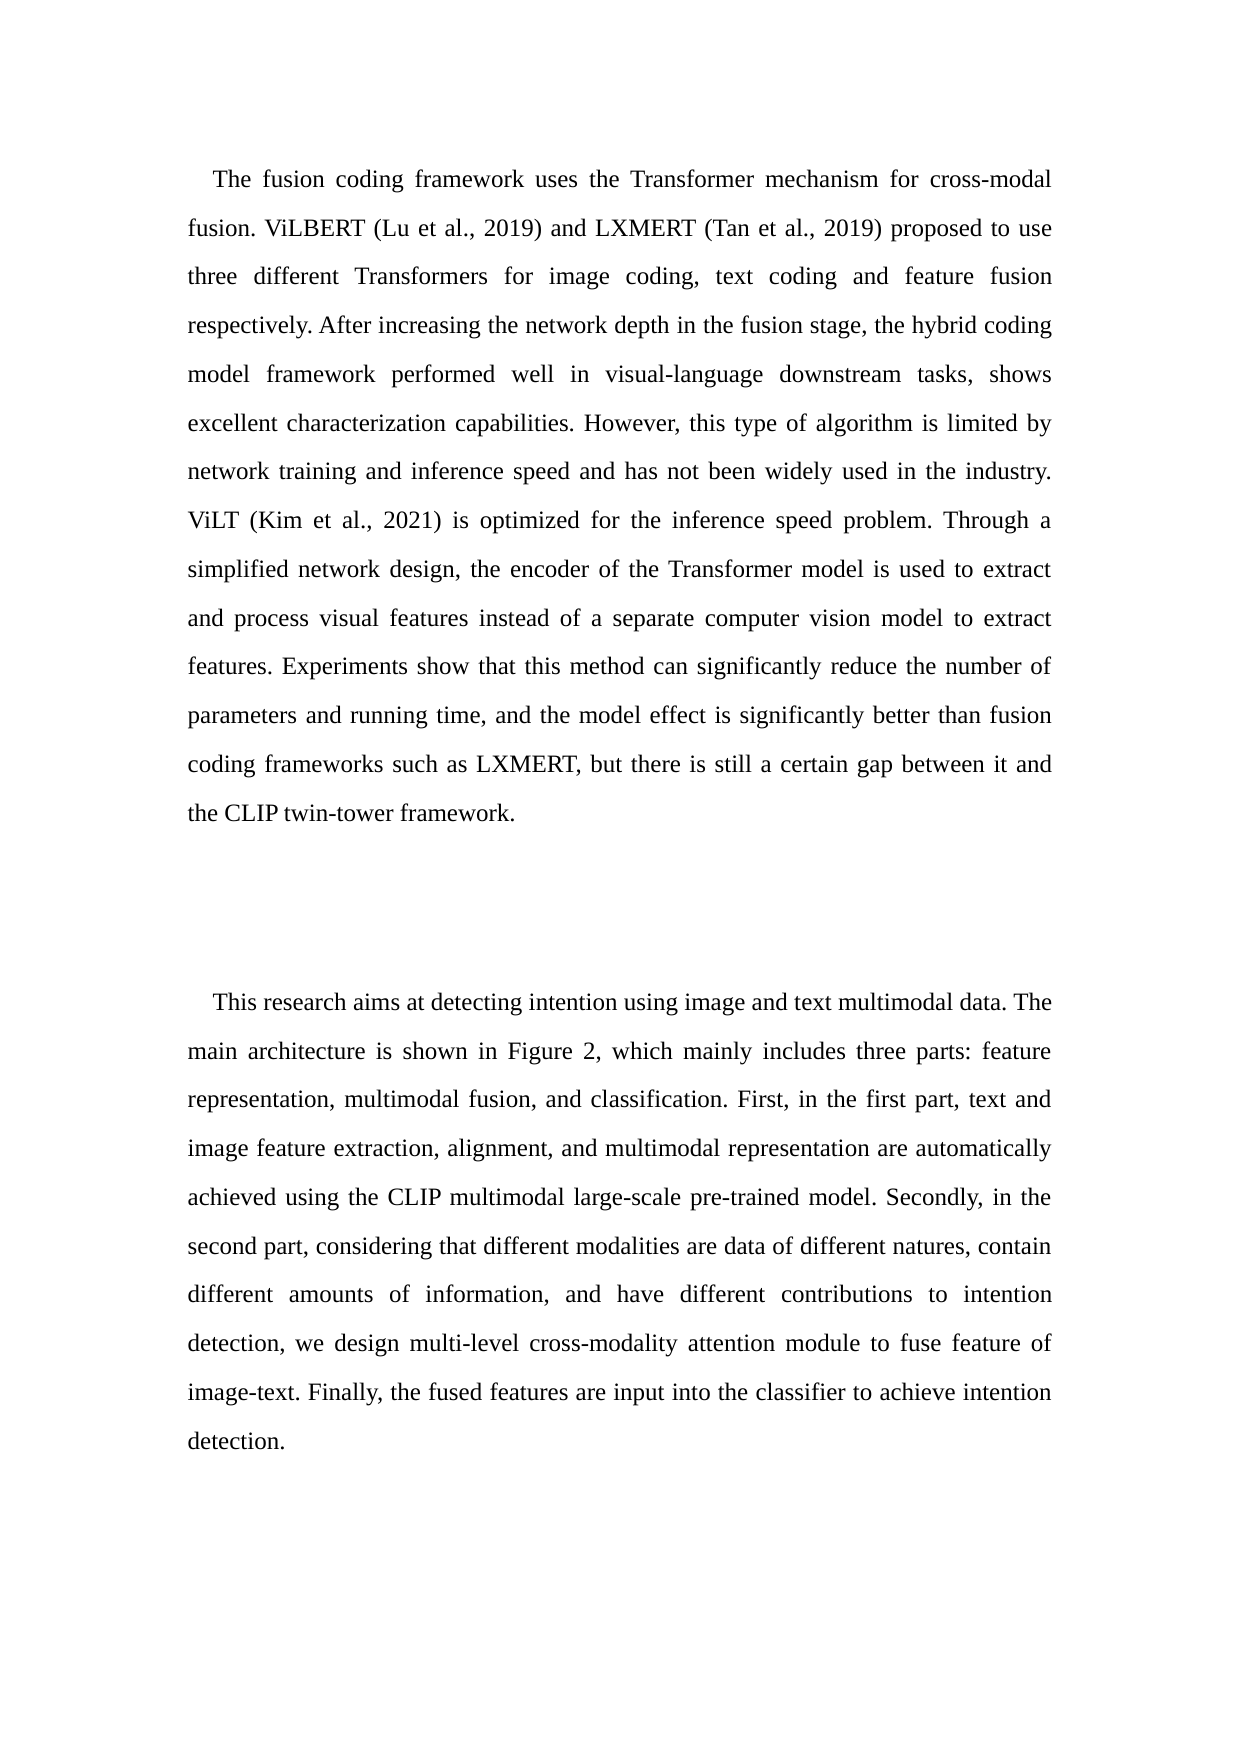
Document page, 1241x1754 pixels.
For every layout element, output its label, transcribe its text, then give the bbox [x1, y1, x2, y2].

text This research aims at detecting intention using image and text multimodal data. The main architecture is shown in Figure 2, which mainly includes three parts: feature representation, multimodal fusion, and classification. First, in the first part, text and image feature extraction, alignment, and multimodal representation are automatically achieved using the CLIP multimodal large-scale pre-trained model. Secondly, in the second part, considering that different modalities are data of different natures, contain different amounts of information, and have different contributions to intention detection, we design multi-level cross-modality attention module to fuse feature of image-text. Finally, the fused features are input into the classifier to achieve intention detection. [187, 985, 1053, 1456]
text The fusion coding framework uses the Transformer mechanism for cross-modal fusion. ViLBERT (Lu et al., 2019) and LXMERT (Tan et al., 2019) proposed to use three different Transformers for image coding, text coding and feature fusion respectively. After increasing the network depth in the fusion stage, the hybrid coding model framework performed well in visual-language downstream tasks, shows excellent characterization capabilities. However, this type of algorithm is limited by network training and inference speed and has not been widely used in the industry. ViLT (Kim et al., 2021) is optimized for the inference speed problem. Through a simplified network design, the encoder of the Transformer model is used to extract and process visual features instead of a separate computer vision model to extract features. Experiments show that this method can significantly reduce the number of parameters and running time, and the model effect is significantly better than fusion coding frameworks such as LXMERT, but there is still a certain gap between it and the CLIP twin-tower framework. [187, 162, 1053, 828]
